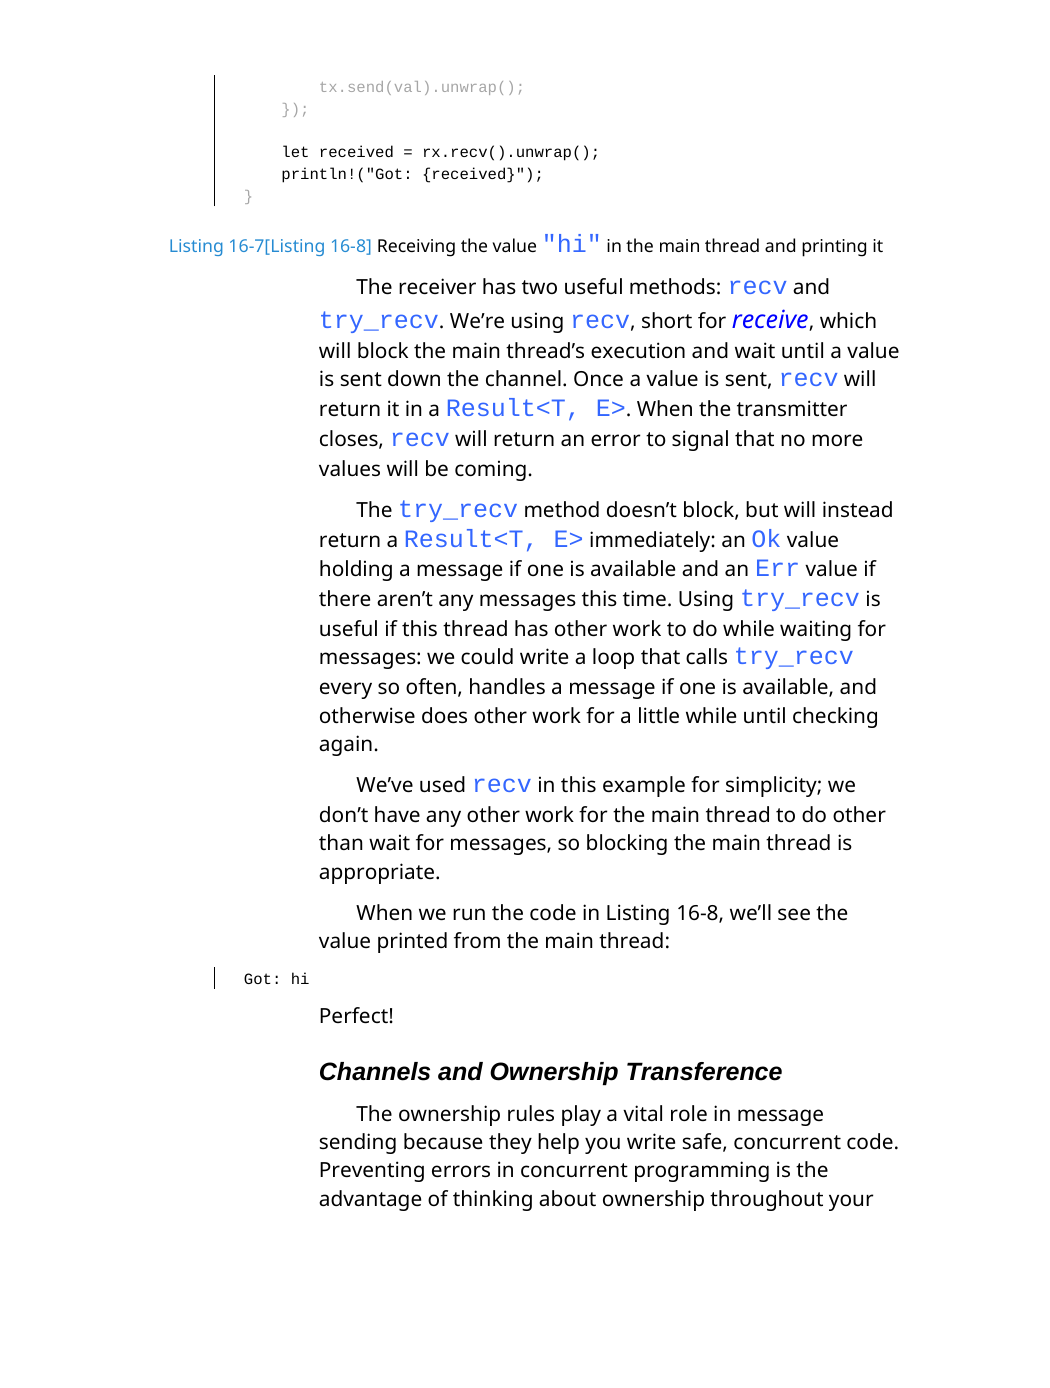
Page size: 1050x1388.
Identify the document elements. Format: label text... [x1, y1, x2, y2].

text let received = rx.recv().unwrap(); [215, 141, 900, 162]
text Channels and Ownership Transference [319, 1055, 900, 1086]
text The try_recv method doesn’t block, but will instead return a Result<T, E> immediately: an Ok value holding a message if one is available and an Err value if there aren’t any messages this time. Using try_recv is useful if this thread has other work to do while waiting for messages: we could write a loop that calls try_recv every so often, handles a message if one is available, and otherwise does other work for a little while until checking again. [319, 495, 900, 758]
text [319, 1099, 900, 1212]
text }); [215, 97, 900, 119]
text We’ve used recv in this example for simplicity; we don’t have any other work for the main thread to do other than wait for messages, so blocking the main thread is appropriate. [319, 770, 900, 885]
text When we run the code in Listing 16-8, we’ll see the value printed from the main thread: [319, 898, 900, 954]
text Perfect! [319, 1001, 900, 1030]
text tx.send(val).unwrap(); [215, 75, 900, 97]
text println!("Got: {received}"); [215, 162, 900, 184]
text } [215, 184, 900, 206]
text Got: hi [215, 967, 900, 989]
list Receiving the value "hi" in the main thread and printing it [169, 231, 900, 259]
